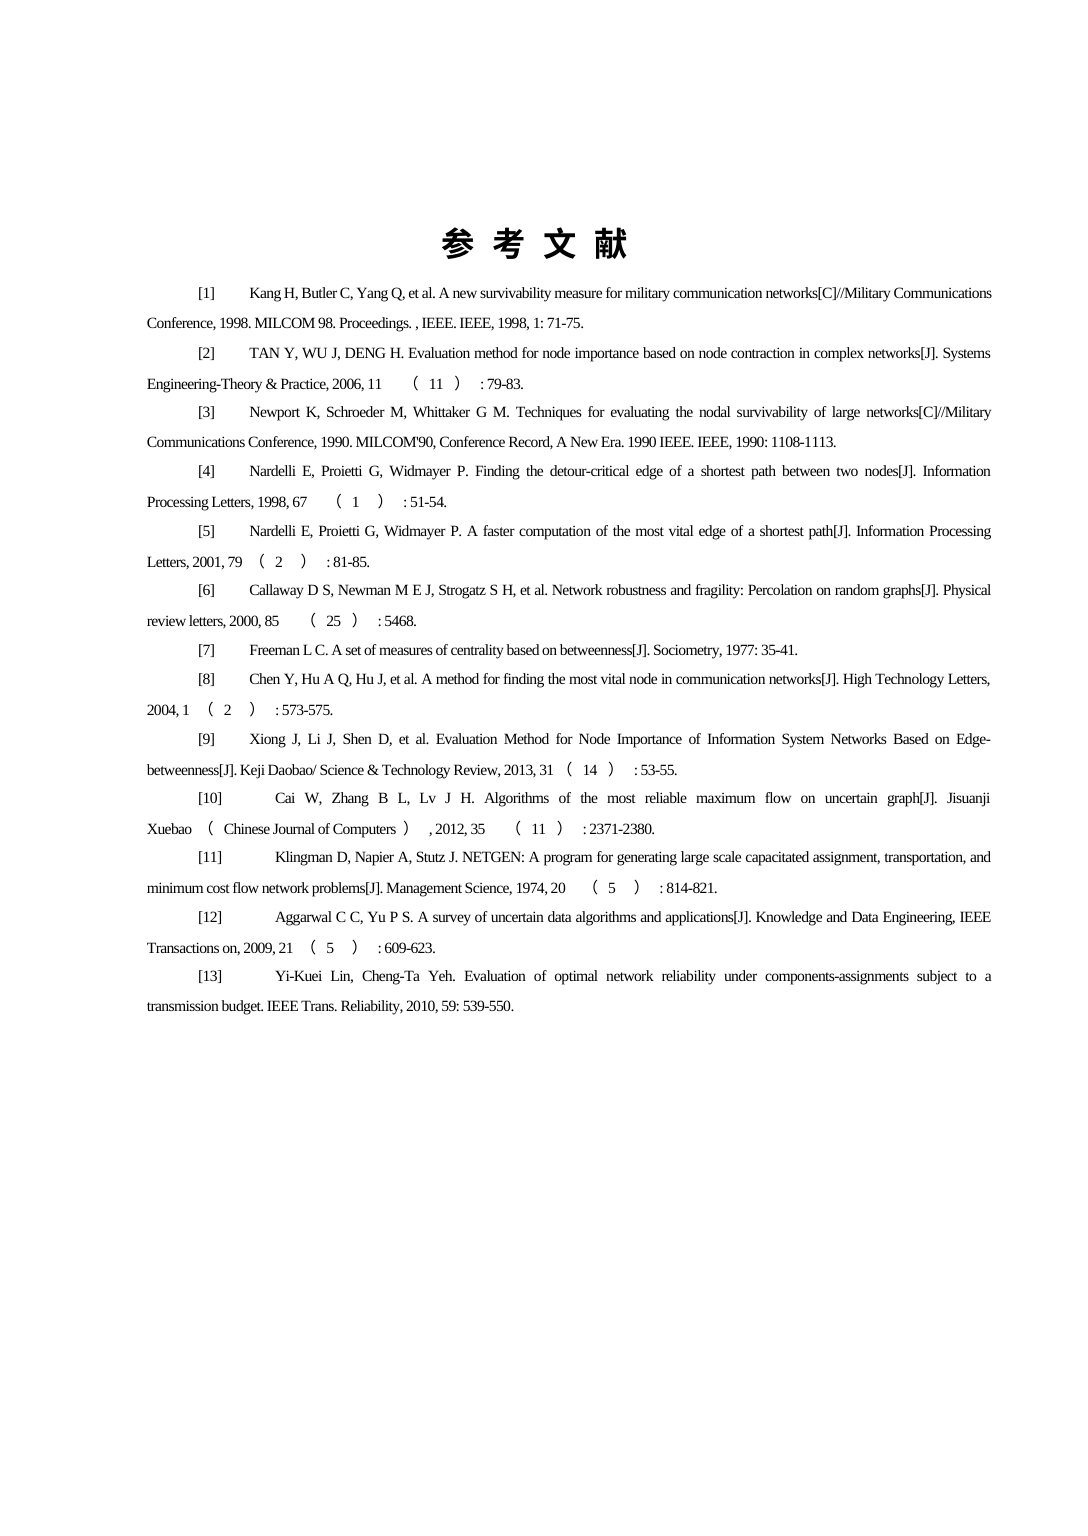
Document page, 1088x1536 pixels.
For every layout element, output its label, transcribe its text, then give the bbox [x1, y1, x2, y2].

text Newport K, Schroeder M, Whittaker G M. Techniques for evaluating the nodal survivability of large networks[C]//Military Communications Conference, 1990. MILCOM'90, Conference Record, A New Era. 1990 IEEE. IEEE, 1990: 1108-1113. [139, 397, 992, 456]
text Callaway D S, Newman M E J, Strogatz S H, et al. Network robustness and fragility: Percolation on random graphs[J]. Physical review letters, 2000, 85（25）: 5468. [139, 575, 992, 634]
text Nardelli E, Proietti G, Widmayer P. Finding the detour-critical edge of a shortest path between two nodes[J]. Information Processing Letters, 1998, 67（1）: 51-54. [139, 456, 992, 516]
text TAN Y, WU J, DENG H. Evaluation method for node importance based on node contraction in complex networks[J]. Systems Engineering-Theory & Practice, 2006, 11（11）: 79-83. [139, 338, 992, 397]
text Kang H, Butler C, Yang Q, et al. A new survivability measure for military communication networks[C]//Military Communications Conference, 1998. MILCOM 98. Proceedings. , IEEE. IEEE, 1998, 1: 71-75. [139, 278, 992, 338]
text Freeman L C. A set of measures of centrality based on betweenness[J]. Sociometry, 1977: 35-41. [139, 634, 992, 664]
text Xiong J, Li J, Shen D, et al. Evaluation Method for Node Importance of Information System Networks Based on Edge-betweenness[J]. Keji Daobao/ Science & Technology Review, 2013, 31（14）: 53-55. [139, 724, 992, 783]
text Klingman D, Napier A, Stutz J. NETGEN: A program for generating large scale capacitated assignment, transportation, and minimum cost flow network problems[J]. Management Science, 1974, 20（5）: 814-821. [139, 842, 992, 902]
text Nardelli E, Proietti G, Widmayer P. A faster computation of the most vital edge of a shortest path[J]. Information Processing Letters, 2001, 79（2）: 81-85. [139, 516, 992, 575]
text Cai W, Zhang B L, Lv J H. Algorithms of the most reliable maximum flow on uncertain graph[J]. Jisuanji Xuebao（Chinese Journal of Computers）, 2012, 35（11）: 2371-2380. [139, 783, 992, 842]
text Yi-Kuei Lin, Cheng-Ta Yeh. Evaluation of optimal network reliability under components-assignments subject to a transmission budget. IEEE Trans. Reliability, 2010, 59: 539-550. [139, 961, 992, 1021]
text Chen Y, Hu A Q, Hu J, et al. A method for finding the most vital node in communication networks[J]. High Technology Letters, 2004, 1（2）: 573-575. [139, 664, 992, 724]
title 参考文献 [95, 213, 992, 272]
text Aggarwal C C, Yu P S. A survey of uncertain data algorithms and applications[J]. Knowledge and Data Engineering, IEEE Transactions on, 2009, 21（5）: 609-623. [139, 902, 992, 961]
